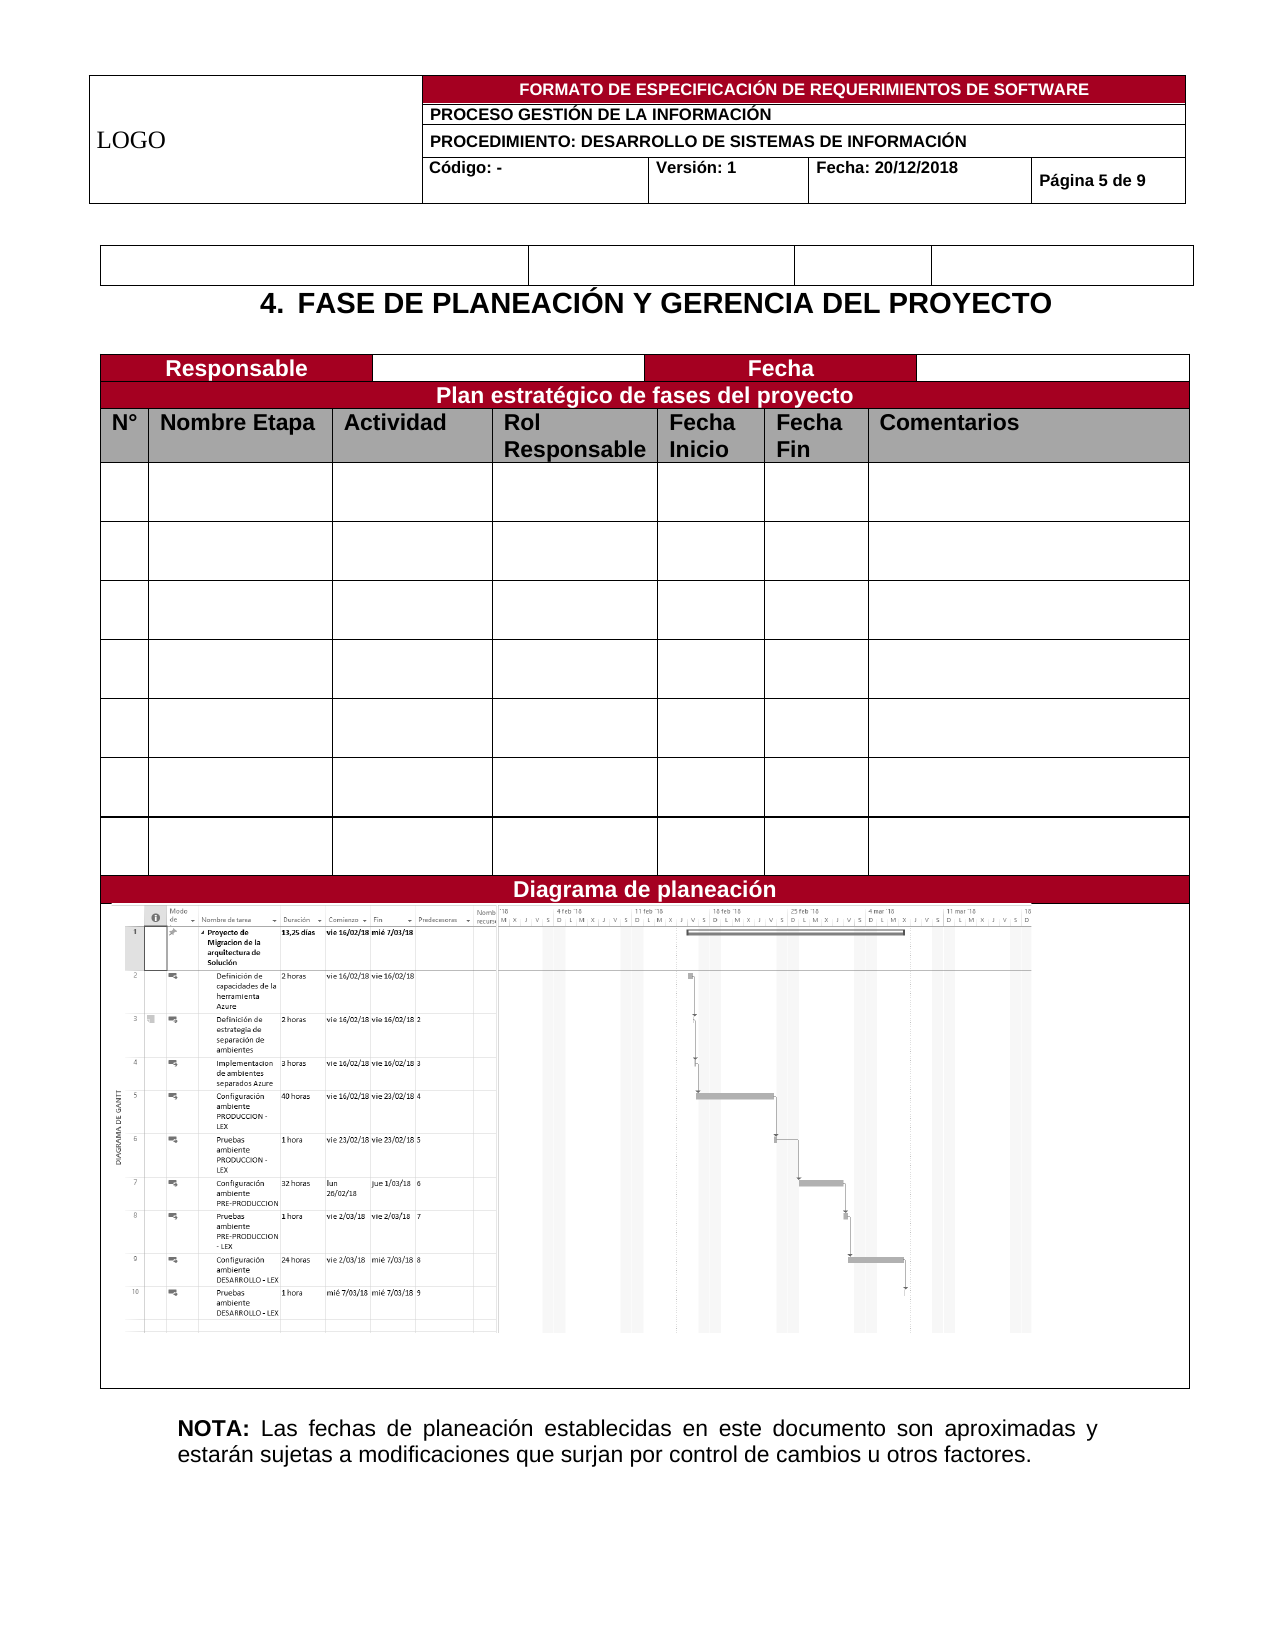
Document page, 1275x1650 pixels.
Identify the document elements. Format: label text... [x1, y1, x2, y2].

table_cell [658, 699, 764, 757]
table_cell Comentarios [869, 409, 1189, 462]
table_header Responsable [101, 355, 372, 381]
table_cell [493, 640, 657, 698]
table_cell [795, 246, 931, 285]
table_cell [658, 463, 764, 521]
table_cell [765, 758, 868, 816]
table_cell [149, 581, 332, 639]
table_cell [658, 581, 764, 639]
table_cell [869, 818, 1189, 875]
table_cell [932, 246, 1193, 285]
text NOTA: Las fechas de planeación establecidas en este documento son aproximadas y estarán sujetas a modificaciones que surjan por control de cambios u otros factores. [177, 1415, 1098, 1468]
table_cell [333, 522, 492, 580]
table_cell [333, 758, 492, 816]
table_header Fecha [645, 355, 916, 381]
table_cell [765, 640, 868, 698]
table_cell [869, 581, 1189, 639]
list FASE DE PLANEACIÓN Y GERENCIA DEL PROYECTO [215, 286, 1098, 320]
table_cell [101, 463, 148, 521]
table_cell [658, 758, 764, 816]
table_cell [101, 640, 148, 698]
table_cell [529, 246, 794, 285]
table_cell [333, 699, 492, 757]
table_cell [869, 640, 1189, 698]
table_cell [765, 522, 868, 580]
table_cell [765, 699, 868, 757]
table_cell [493, 463, 657, 521]
table_cell [101, 246, 528, 285]
table_cell Plan estratégico de fases del proyecto [101, 382, 1189, 408]
table_cell [333, 581, 492, 639]
table_cell Fecha Inicio [658, 409, 764, 462]
table_cell [333, 463, 492, 521]
table_cell Diagrama de planeación [101, 876, 1189, 903]
table_cell [149, 699, 332, 757]
table_cell N° [101, 409, 148, 462]
table_cell [658, 818, 764, 875]
table_cell [658, 640, 764, 698]
table_cell [493, 818, 657, 875]
table_cell [149, 522, 332, 580]
table_cell [101, 522, 148, 580]
table_cell [869, 758, 1189, 816]
table_cell [149, 463, 332, 521]
table_cell [101, 758, 148, 816]
table_cell [869, 463, 1189, 521]
table_cell [658, 522, 764, 580]
table_cell Actividad [333, 409, 492, 462]
table_cell [493, 522, 657, 580]
table_cell [333, 818, 492, 875]
table_cell [869, 522, 1189, 580]
table_cell [101, 904, 1189, 1388]
table_cell Nombre Etapa [149, 409, 332, 462]
table_cell [765, 463, 868, 521]
table_cell [149, 640, 332, 698]
table_cell [493, 758, 657, 816]
table_cell [149, 758, 332, 816]
table_header [917, 355, 1189, 381]
table_cell [101, 699, 148, 757]
table_cell [101, 818, 148, 875]
table_cell [765, 581, 868, 639]
table_cell [101, 581, 148, 639]
table_cell [869, 699, 1189, 757]
table_cell [493, 581, 657, 639]
table_cell [333, 640, 492, 698]
table_cell Fecha Fin [765, 409, 868, 462]
table_cell [765, 818, 868, 875]
table_cell Rol Responsable [493, 409, 657, 462]
table_header [373, 355, 644, 381]
table_cell [149, 818, 332, 875]
table_cell [493, 699, 657, 757]
